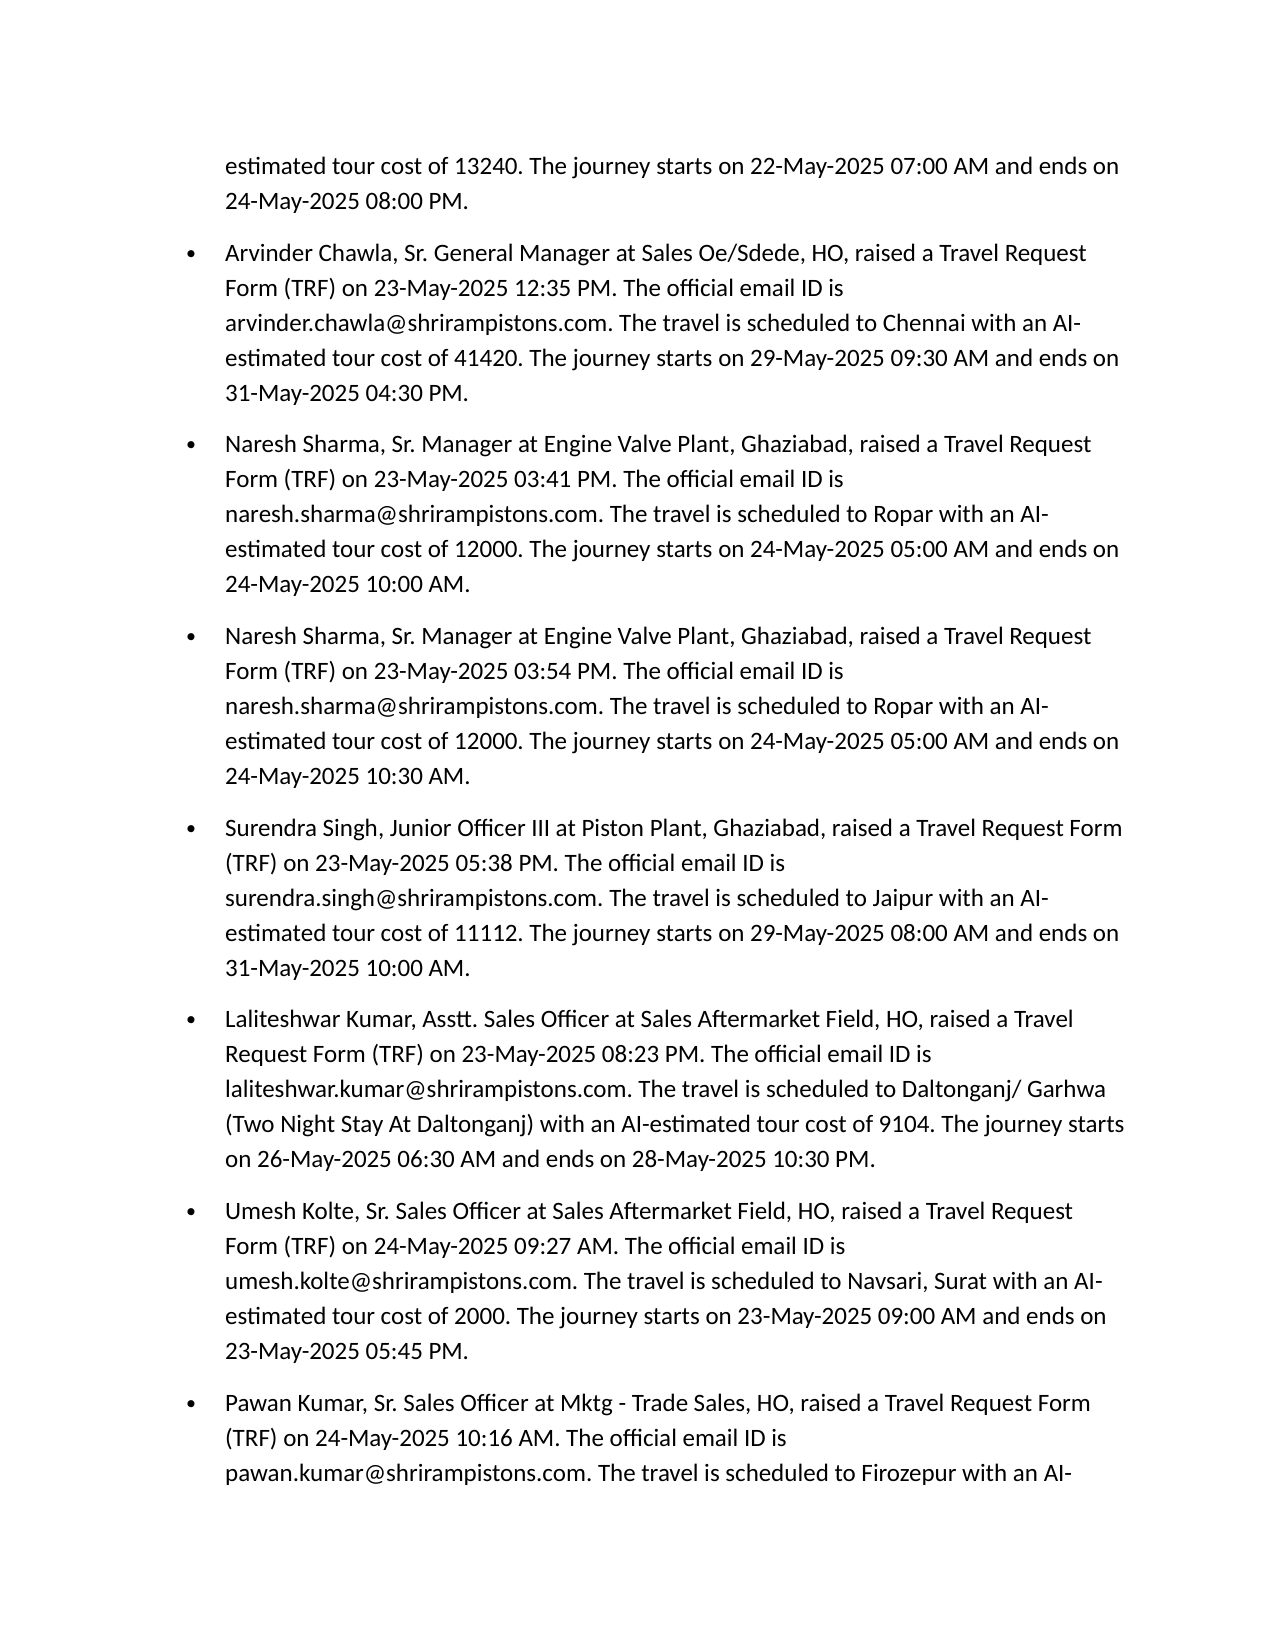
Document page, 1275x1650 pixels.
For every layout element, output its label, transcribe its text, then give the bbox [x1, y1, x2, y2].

list Naresh Sharma, Sr. Manager at Engine Valve Plant, Ghaziabad, raised a Travel Request Form (TRF) on 23-May-2025 03:41 PM. The official email ID is naresh.sharma@shrirampistons.com. The travel is scheduled to Ropar with an AI-estimated tour cost of 12000. The journey starts on 24-May-2025 05:00 AM and ends on 24-May-2025 10:00 AM. [187, 428, 1125, 599]
list Arvinder Chawla, Sr. General Manager at Sales Oe/Sdede, HO, raised a Travel Request Form (TRF) on 23-May-2025 12:35 PM. The official email ID is arvinder.chawla@shrirampistons.com. The travel is scheduled to Chennai with an AI-estimated tour cost of 41420. The journey starts on 29-May-2025 09:30 AM and ends on 31-May-2025 04:30 PM. [187, 237, 1125, 407]
list Naresh Sharma, Sr. Manager at Engine Valve Plant, Ghaziabad, raised a Travel Request Form (TRF) on 23-May-2025 03:54 PM. The official email ID is naresh.sharma@shrirampistons.com. The travel is scheduled to Ropar with an AI-estimated tour cost of 12000. The journey starts on 24-May-2025 05:00 AM and ends on 24-May-2025 10:30 AM. [187, 620, 1125, 791]
list Surendra Singh, Junior Officer III at Piston Plant, Ghaziabad, raised a Travel Request Form (TRF) on 23-May-2025 05:38 PM. The official email ID is surendra.singh@shrirampistons.com. The travel is scheduled to Jaipur with an AI-estimated tour cost of 11112. The journey starts on 29-May-2025 08:00 AM and ends on 31-May-2025 10:00 AM. [187, 812, 1125, 982]
list Laliteshwar Kumar, Asstt. Sales Officer at Sales Aftermarket Field, HO, raised a Travel Request Form (TRF) on 23-May-2025 08:23 PM. The official email ID is laliteshwar.kumar@shrirampistons.com. The travel is scheduled to Daltonganj/ Garhwa (Two Night Stay At Daltonganj) with an AI-estimated tour cost of 9104. The journey starts on 26-May-2025 06:30 AM and ends on 28-May-2025 10:30 PM. [187, 1003, 1125, 1174]
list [187, 150, 1125, 216]
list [187, 1387, 1125, 1487]
list Umesh Kolte, Sr. Sales Officer at Sales Aftermarket Field, HO, raised a Travel Request Form (TRF) on 24-May-2025 09:27 AM. The official email ID is umesh.kolte@shrirampistons.com. The travel is scheduled to Navsari, Surat with an AI-estimated tour cost of 2000. The journey starts on 23-May-2025 09:00 AM and ends on 23-May-2025 05:45 PM. [187, 1195, 1125, 1366]
